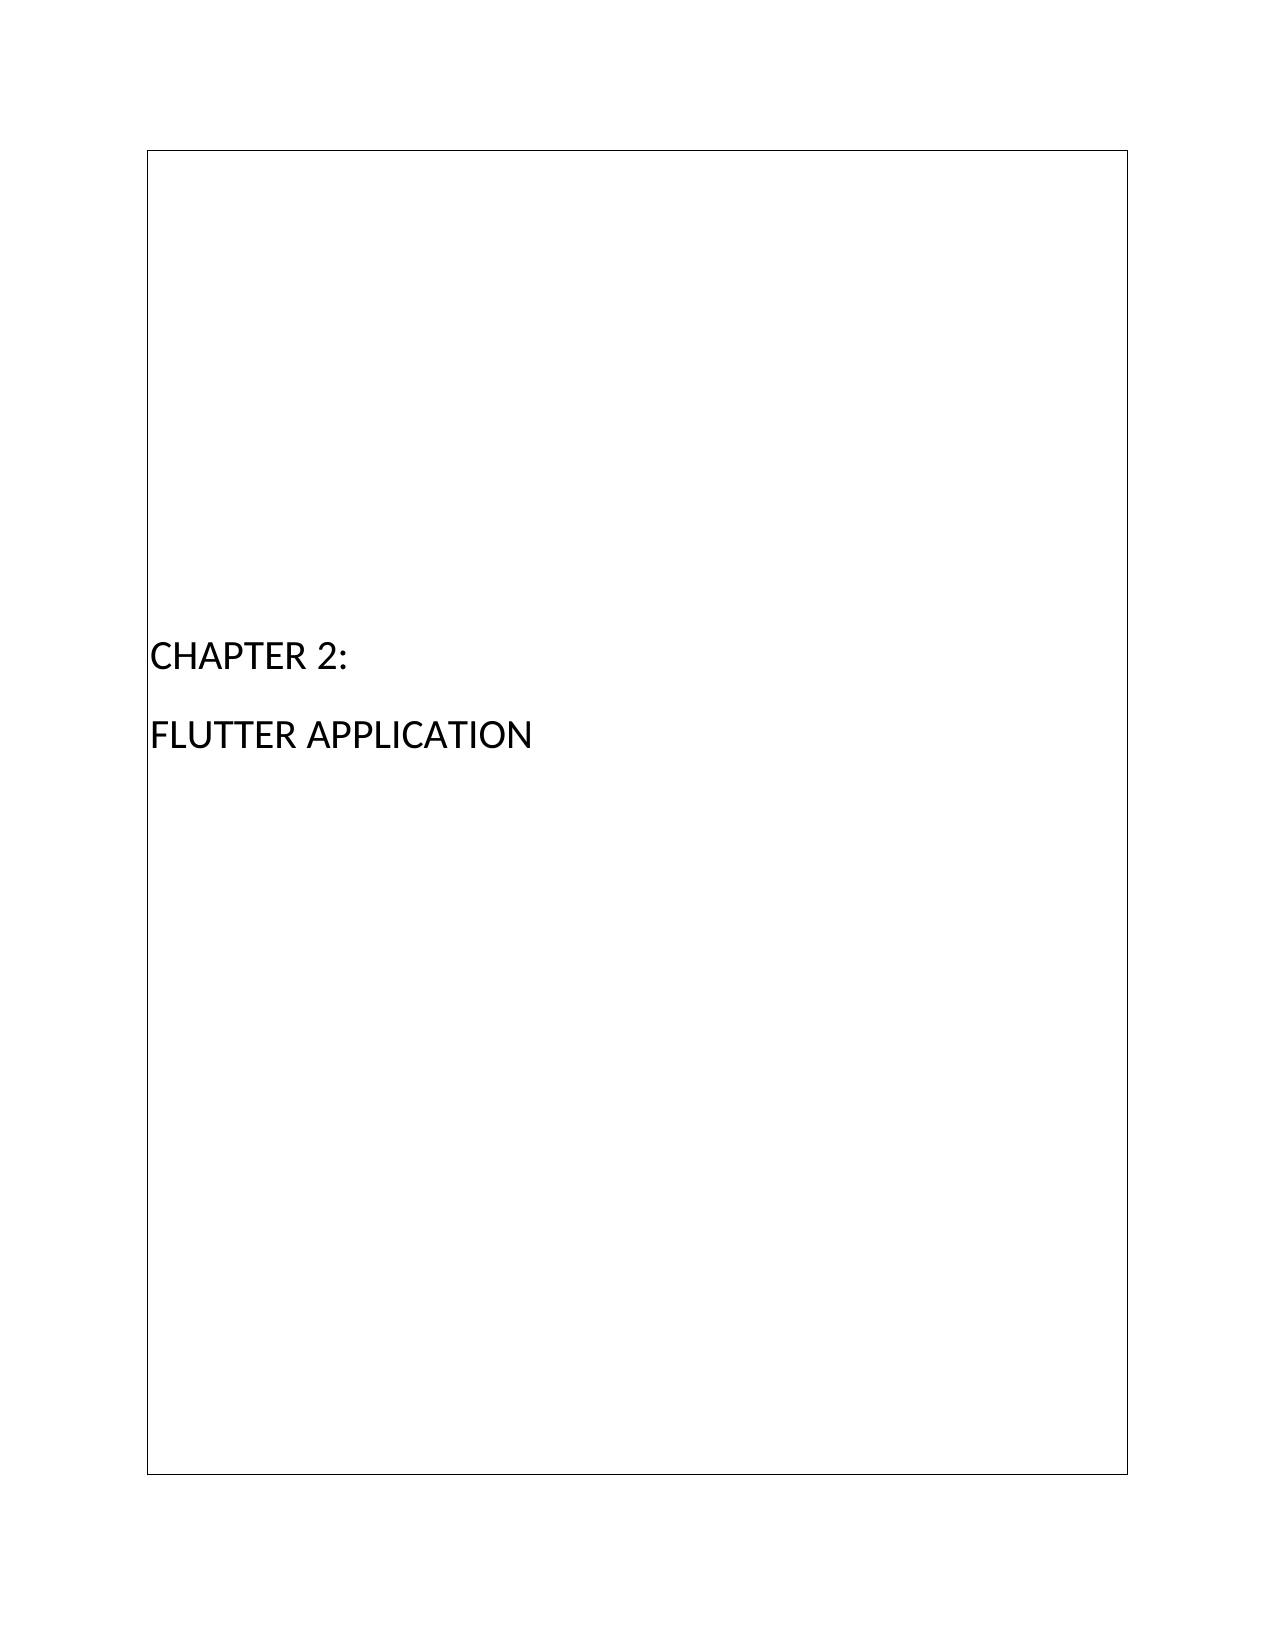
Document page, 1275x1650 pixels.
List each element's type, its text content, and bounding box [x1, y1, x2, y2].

text FLUTTER APPLICATION [148, 705, 1127, 759]
text CHAPTER 2: [148, 626, 1127, 679]
